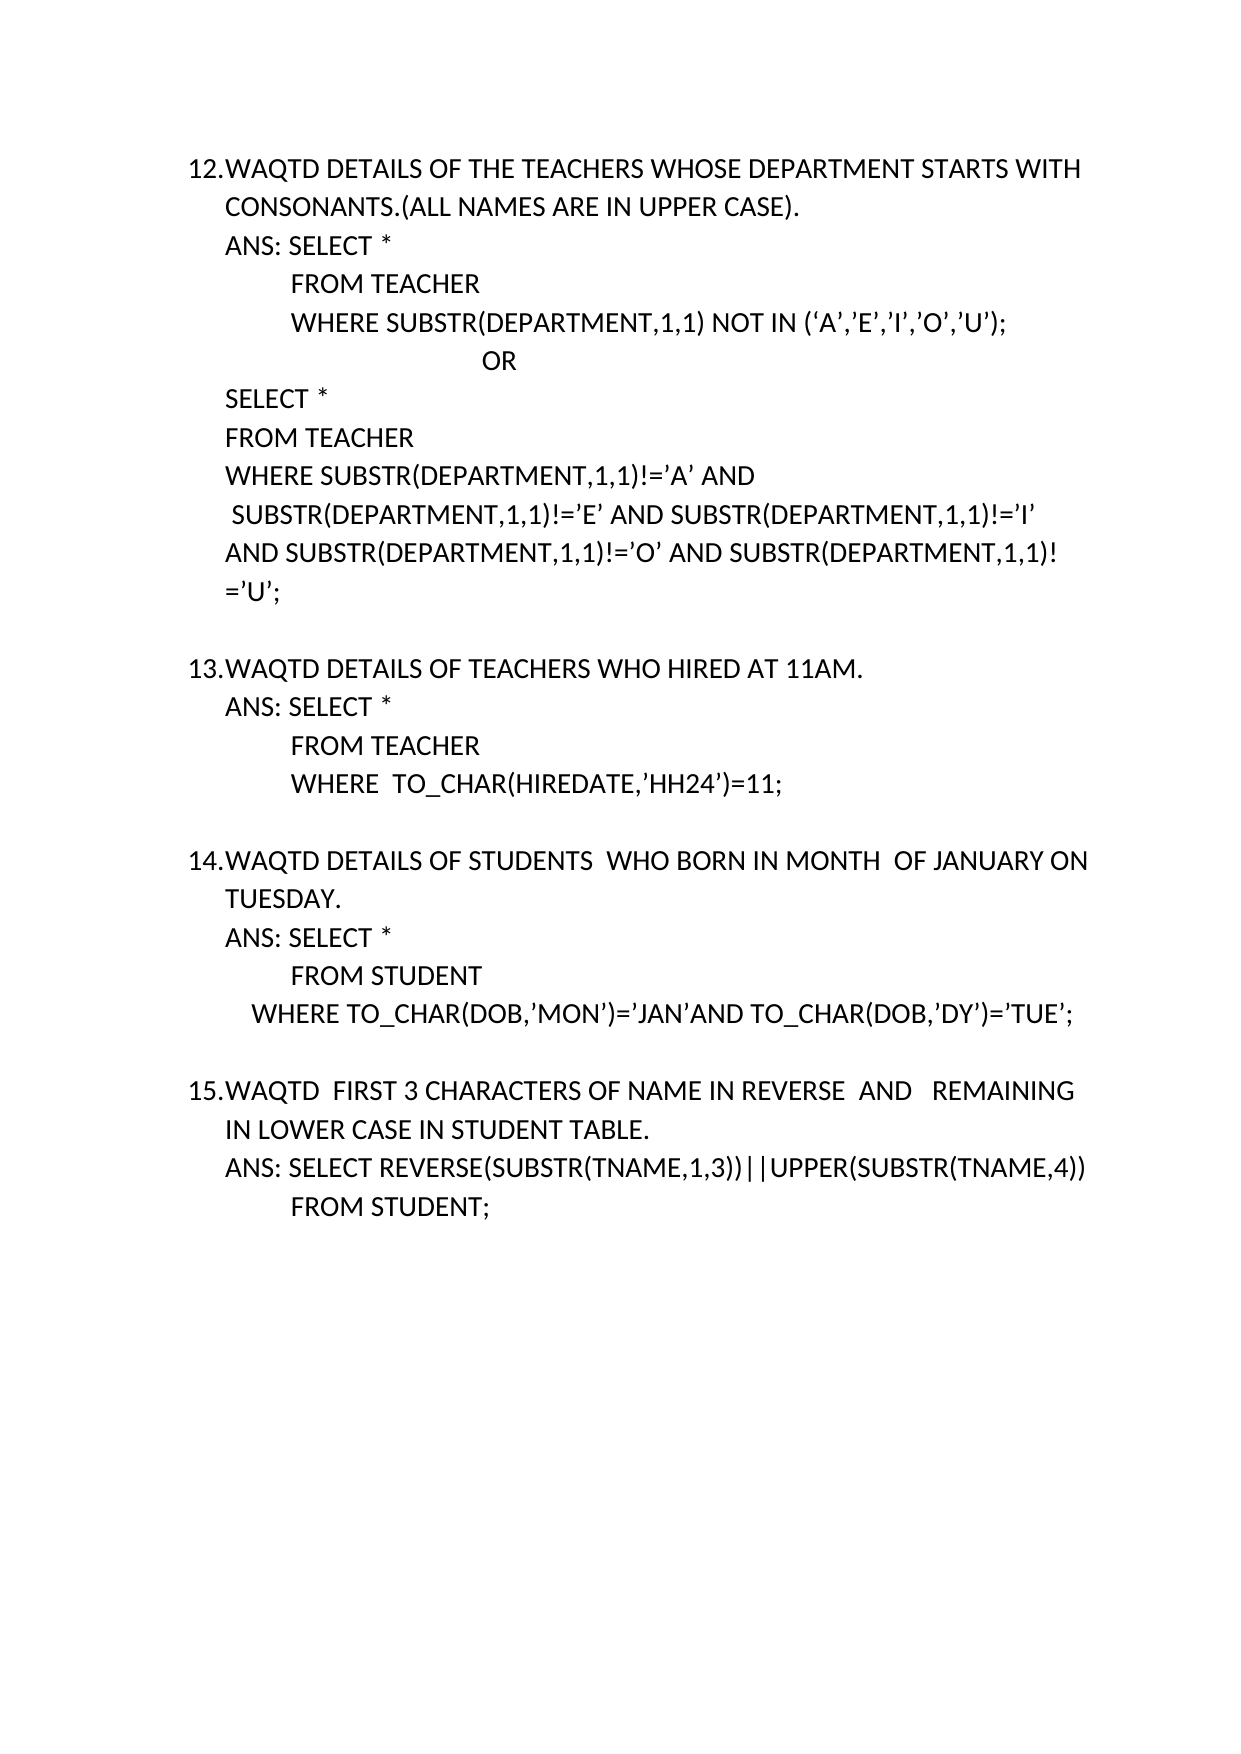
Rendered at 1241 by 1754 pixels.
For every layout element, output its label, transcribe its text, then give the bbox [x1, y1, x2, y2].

list WAQTD FIRST 3 CHARACTERS OF NAME IN REVERSE AND REMAINING IN LOWER CASE IN STUDENT TABLE. [187, 1072, 1090, 1147]
list ANS: SELECT REVERSE(SUBSTR(TNAME,1,3))||UPPER(SUBSTR(TNAME,4)) [225, 1149, 1090, 1185]
list ANS: SELECT * [225, 227, 1090, 262]
list WAQTD DETAILS OF THE TEACHERS WHOSE DEPARTMENT STARTS WITH CONSONANTS.(ALL NAMES ARE IN UPPER CASE). [187, 150, 1090, 224]
list ANS: SELECT * [225, 919, 1090, 954]
list FROM TEACHER [225, 419, 1090, 455]
list SUBSTR(DEPARTMENT,1,1)!=’E’ AND SUBSTR(DEPARTMENT,1,1)!=’I’ AND SUBSTR(DEPARTMENT,1,1)!=’O’ AND SUBSTR(DEPARTMENT,1,1)!=’U’; [225, 496, 1090, 608]
list WHERE SUBSTR(DEPARTMENT,1,1)!=’A’ AND [225, 457, 1090, 493]
list OR [225, 342, 1090, 378]
list ANS: SELECT * [225, 688, 1090, 724]
list WHERE SUBSTR(DEPARTMENT,1,1) NOT IN (‘A’,’E’,’I’,’O’,’U’); [225, 304, 1090, 339]
list FROM STUDENT; [225, 1188, 1090, 1223]
list WHERE TO_CHAR(DOB,’MON’)=’JAN’AND TO_CHAR(DOB,’DY’)=’TUE’; [225, 996, 1090, 1031]
list WAQTD DETAILS OF TEACHERS WHO HIRED AT 11AM. [187, 650, 1090, 685]
list FROM TEACHER [225, 727, 1090, 762]
list FROM TEACHER [225, 265, 1090, 301]
list WAQTD DETAILS OF STUDENTS WHO BORN IN MONTH OF JANUARY ON TUESDAY. [187, 842, 1090, 916]
list FROM STUDENT [225, 957, 1090, 993]
list WHERE TO_CHAR(HIREDATE,’HH24’)=11; [225, 765, 1090, 801]
list SELECT * [225, 381, 1090, 416]
